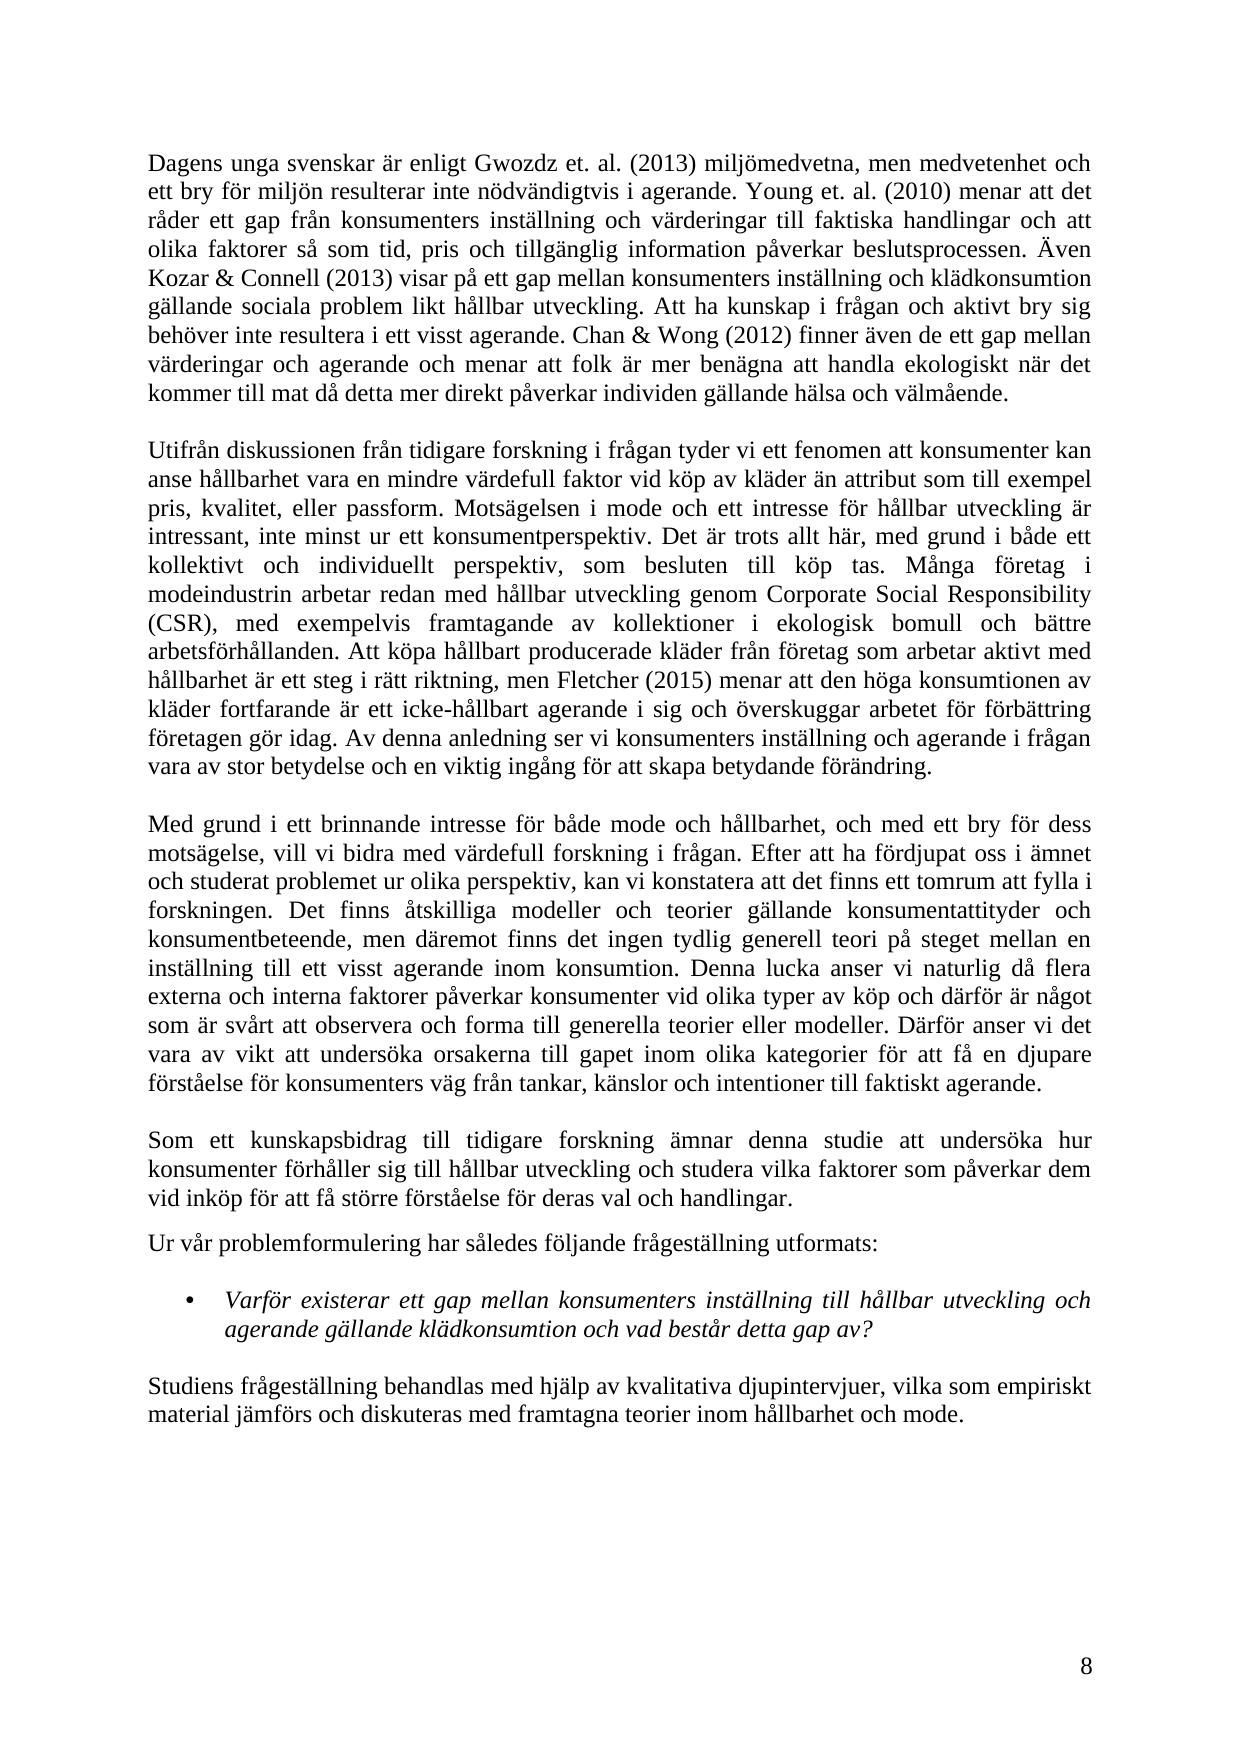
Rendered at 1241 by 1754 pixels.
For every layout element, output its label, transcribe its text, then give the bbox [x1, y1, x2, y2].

text Utifrån diskussionen från tidigare forskning i frågan tyder vi ett fenomen att konsumenter kan anse hållbarhet vara en mindre värdefull faktor vid köp av kläder än attribut som till exempel pris, kvalitet, eller passform. Motsägelsen i mode och ett intresse för hållbar utveckling är intressant, inte minst ur ett konsumentperspektiv. Det är trots allt här, med grund i både ett kollektivt och individuellt perspektiv, som besluten till köp tas. Många företag i modeindustrin arbetar redan med hållbar utveckling genom Corporate Social Responsibility (CSR), med exempelvis framtagande av kollektioner i ekologisk bomull och bättre arbetsförhållanden. Att köpa hållbart producerade kläder från företag som arbetar aktivt med hållbarhet är ett steg i rätt riktning, men Fletcher (2015) menar att den höga konsumtionen av kläder fortfarande är ett icke-hållbart agerande i sig och överskuggar arbetet för förbättring företagen gör idag. Av denna anledning ser vi konsumenters inställning och agerande i frågan vara av stor betydelse och en viktig ingång för att skapa betydande förändring. [148, 435, 1093, 780]
text Som ett kunskapsbidrag till tidigare forskning ämnar denna studie att undersöka hur konsumenter förhåller sig till hållbar utveckling och studera vilka faktorer som påverkar dem vid inköp för att få större förståelse för deras val och handlingar. [148, 1125, 1093, 1211]
text Ur vår problemformulering har således följande frågeställning utformats: [148, 1228, 1093, 1257]
list Varför existerar ett gap mellan konsumenters inställning till hållbar utveckling och agerande gällande klädkonsumtion och vad består detta gap av? [185, 1286, 1093, 1343]
text Studiens frågeställning behandlas med hjälp av kvalitativa djupintervjuer, vilka som empiriskt material jämförs och diskuteras med framtagna teorier inom hållbarhet och mode. [148, 1371, 1093, 1428]
text Dagens unga svenskar är enligt Gwozdz et. al. (2013) miljömedvetna, men medvetenhet och ett bry för miljön resulterar inte nödvändigtvis i agerande. Young et. al. (2010) menar att det råder ett gap från konsumenters inställning och värderingar till faktiska handlingar och att olika faktorer så som tid, pris och tillgänglig information påverkar beslutsprocessen. Även Kozar & Connell (2013) visar på ett gap mellan konsumenters inställning och klädkonsumtion gällande sociala problem likt hållbar utveckling. Att ha kunskap i frågan och aktivt bry sig behöver inte resultera i ett visst agerande. Chan & Wong (2012) finner även de ett gap mellan värderingar och agerande och menar att folk är mer benägna att handla ekologiskt när det kommer till mat då detta mer direkt påverkar individen gällande hälsa och välmående. [148, 148, 1093, 406]
text Med grund i ett brinnande intresse för både mode och hållbarhet, och med ett bry för dess motsägelse, vill vi bidra med värdefull forskning i frågan. Efter att ha fördjupat oss i ämnet och studerat problemet ur olika perspektiv, kan vi konstatera att det finns ett tomrum att fylla i forskningen. Det finns åtskilliga modeller och teorier gällande konsumentattityder och konsumentbeteende, men däremot finns det ingen tydlig generell teori på steget mellan en inställning till ett visst agerande inom konsumtion. Denna lucka anser vi naturlig då flera externa och interna faktorer påverkar konsumenter vid olika typer av köp och därför är något som är svårt att observera och forma till generella teorier eller modeller. Därför anser vi det vara av vikt att undersöka orsakerna till gapet inom olika kategorier för att få en djupare förståelse för konsumenters väg från tankar, känslor och intentioner till faktiskt agerande. [148, 809, 1093, 1096]
